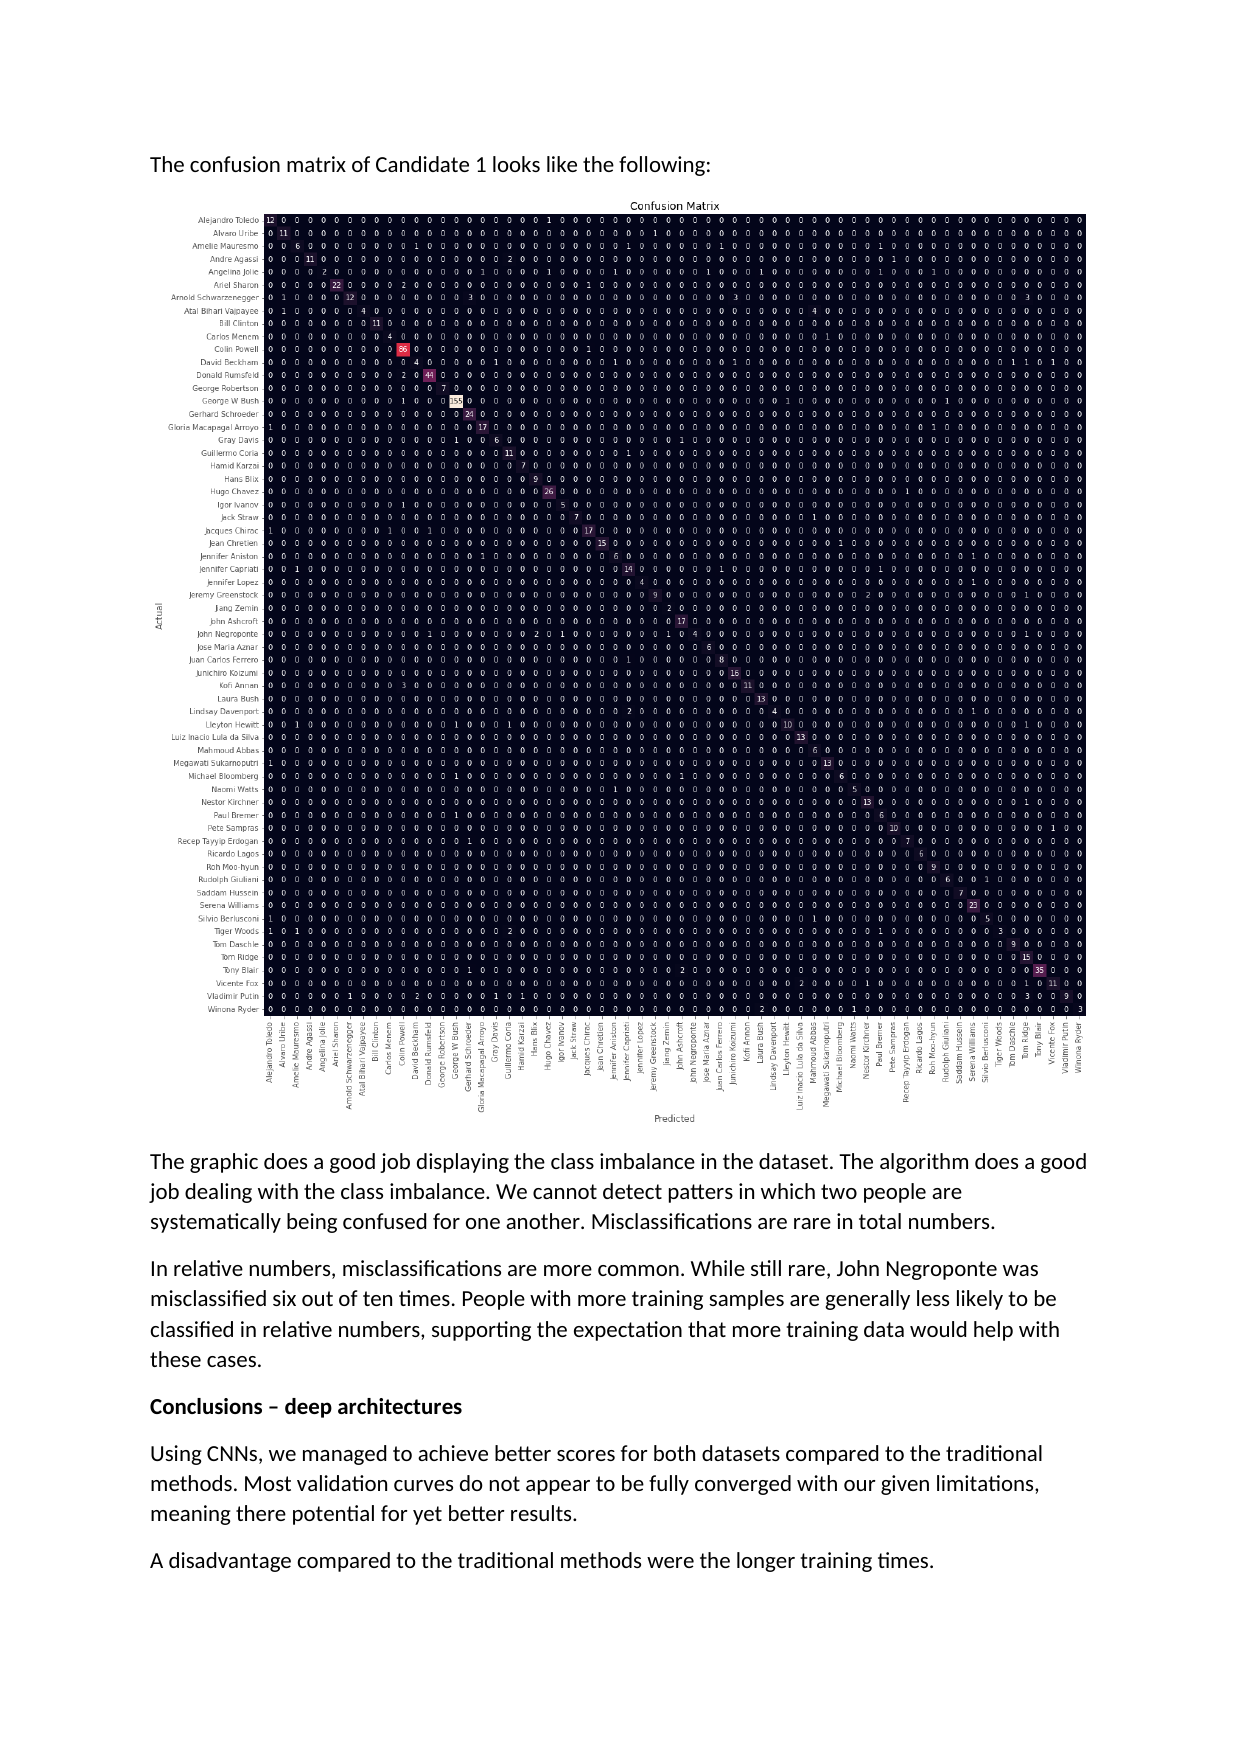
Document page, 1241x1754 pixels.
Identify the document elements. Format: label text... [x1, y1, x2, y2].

text The confusion matrix of Candidate 1 looks like the following: [150, 150, 1090, 178]
text In relative numbers, misclassifications are more common. While still rare, John Negroponte was misclassified six out of ten times. People with more training samples are generally less likely to be classified in relative numbers, supporting the expectation that more training data would help with these cases. [150, 1254, 1090, 1373]
picture [150, 196, 1091, 1129]
text Using CNNs, we managed to achieve better scores for both datasets compared to the traditional methods. Most validation curves do not appear to be fully converged with our given limitations, meaning there potential for yet better results. [150, 1439, 1090, 1527]
text A disadvantage compared to the traditional methods were the longer training times. [150, 1546, 1090, 1574]
text The graphic does a good job displaying the class imbalance in the dataset. The algorithm does a good job dealing with the class imbalance. We cannot detect patters in which two people are systematically being confused for one another. Misclassifications are rare in total numbers. [150, 1147, 1090, 1236]
text Conclusions – deep architectures [150, 1392, 1090, 1420]
